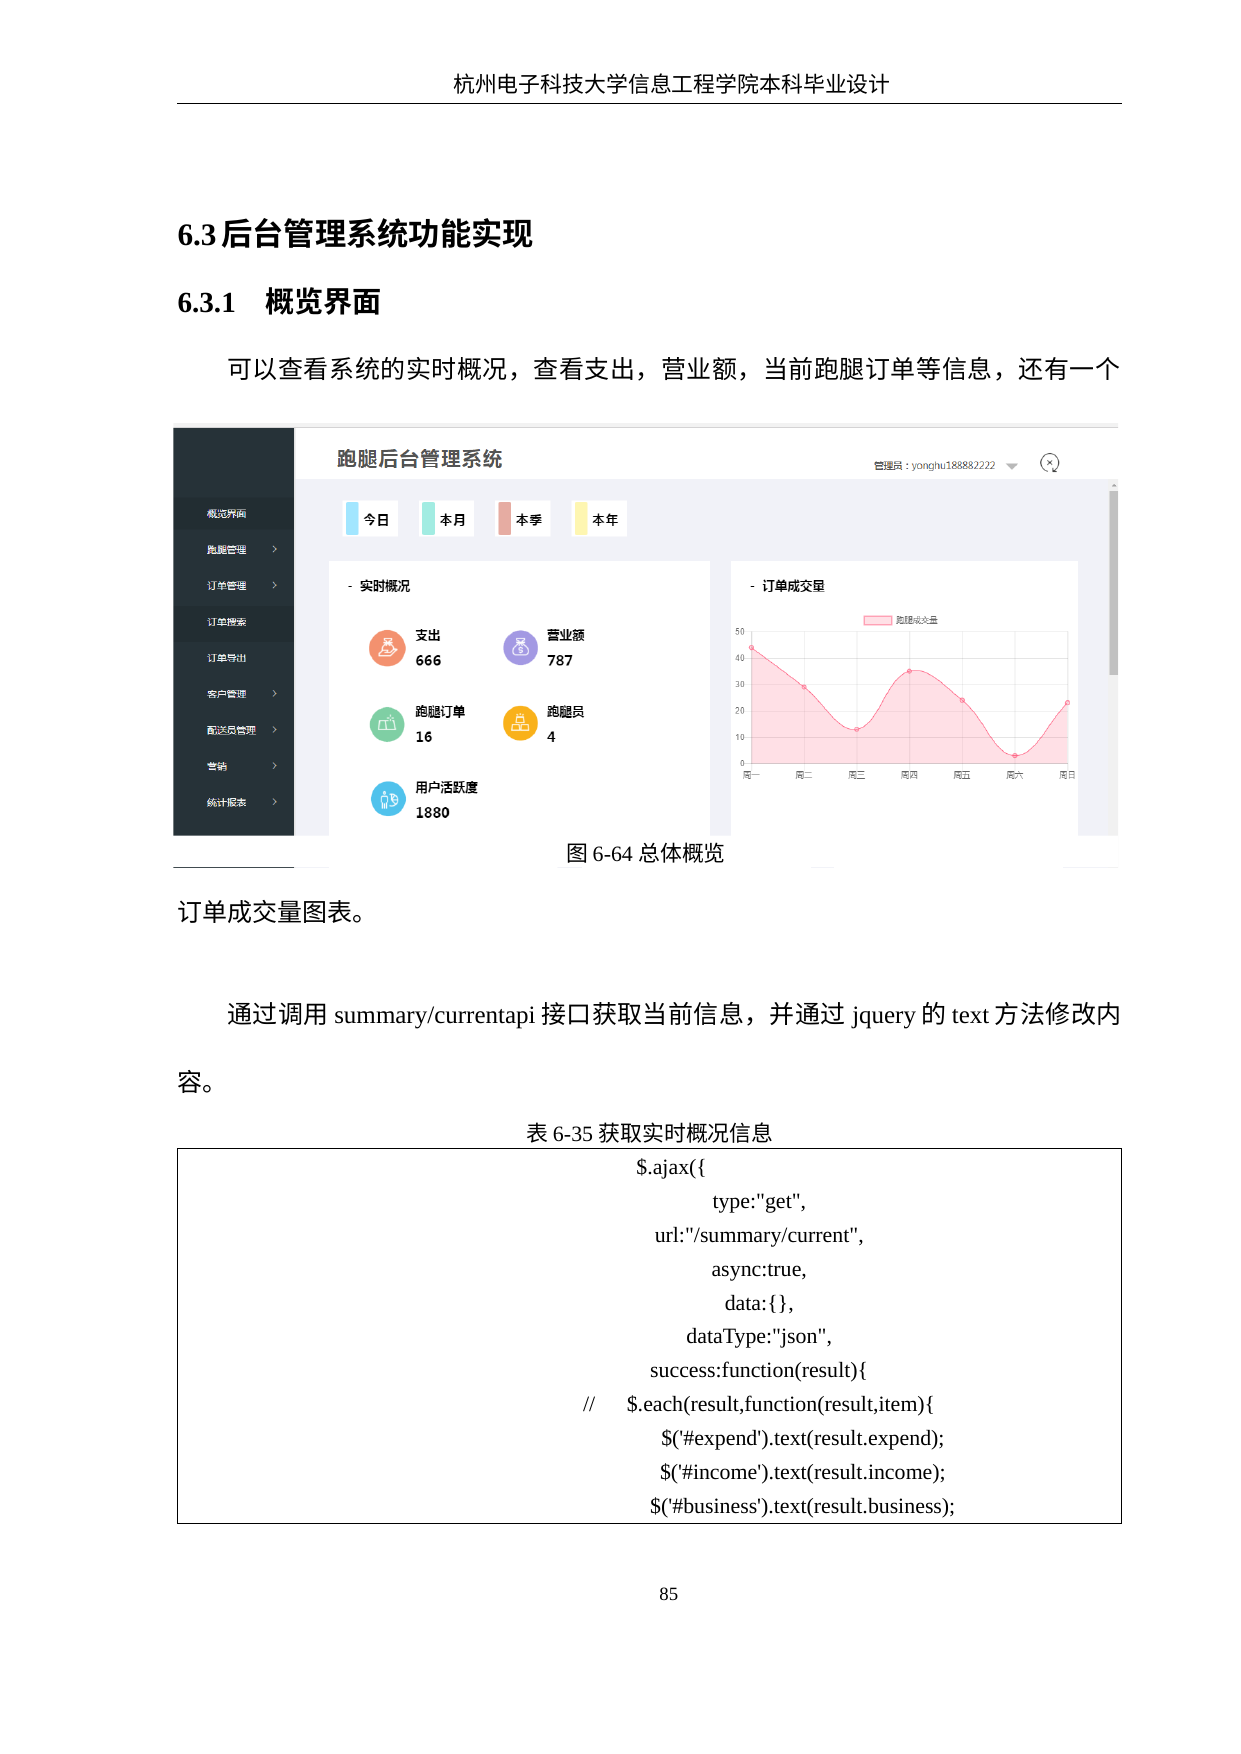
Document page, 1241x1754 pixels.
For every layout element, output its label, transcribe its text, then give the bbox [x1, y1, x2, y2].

text 表 6-35 获取实时概况信息 [177, 1114, 1122, 1148]
subtitle 概览界面 [177, 265, 1122, 333]
subtitle 后台管理系统功能实现 [177, 197, 1122, 265]
text 通过调用summary/currentapi接口获取当前信息，并通过jquery的text方法修改内容。 [177, 978, 1122, 1114]
picture [173, 423, 1119, 868]
